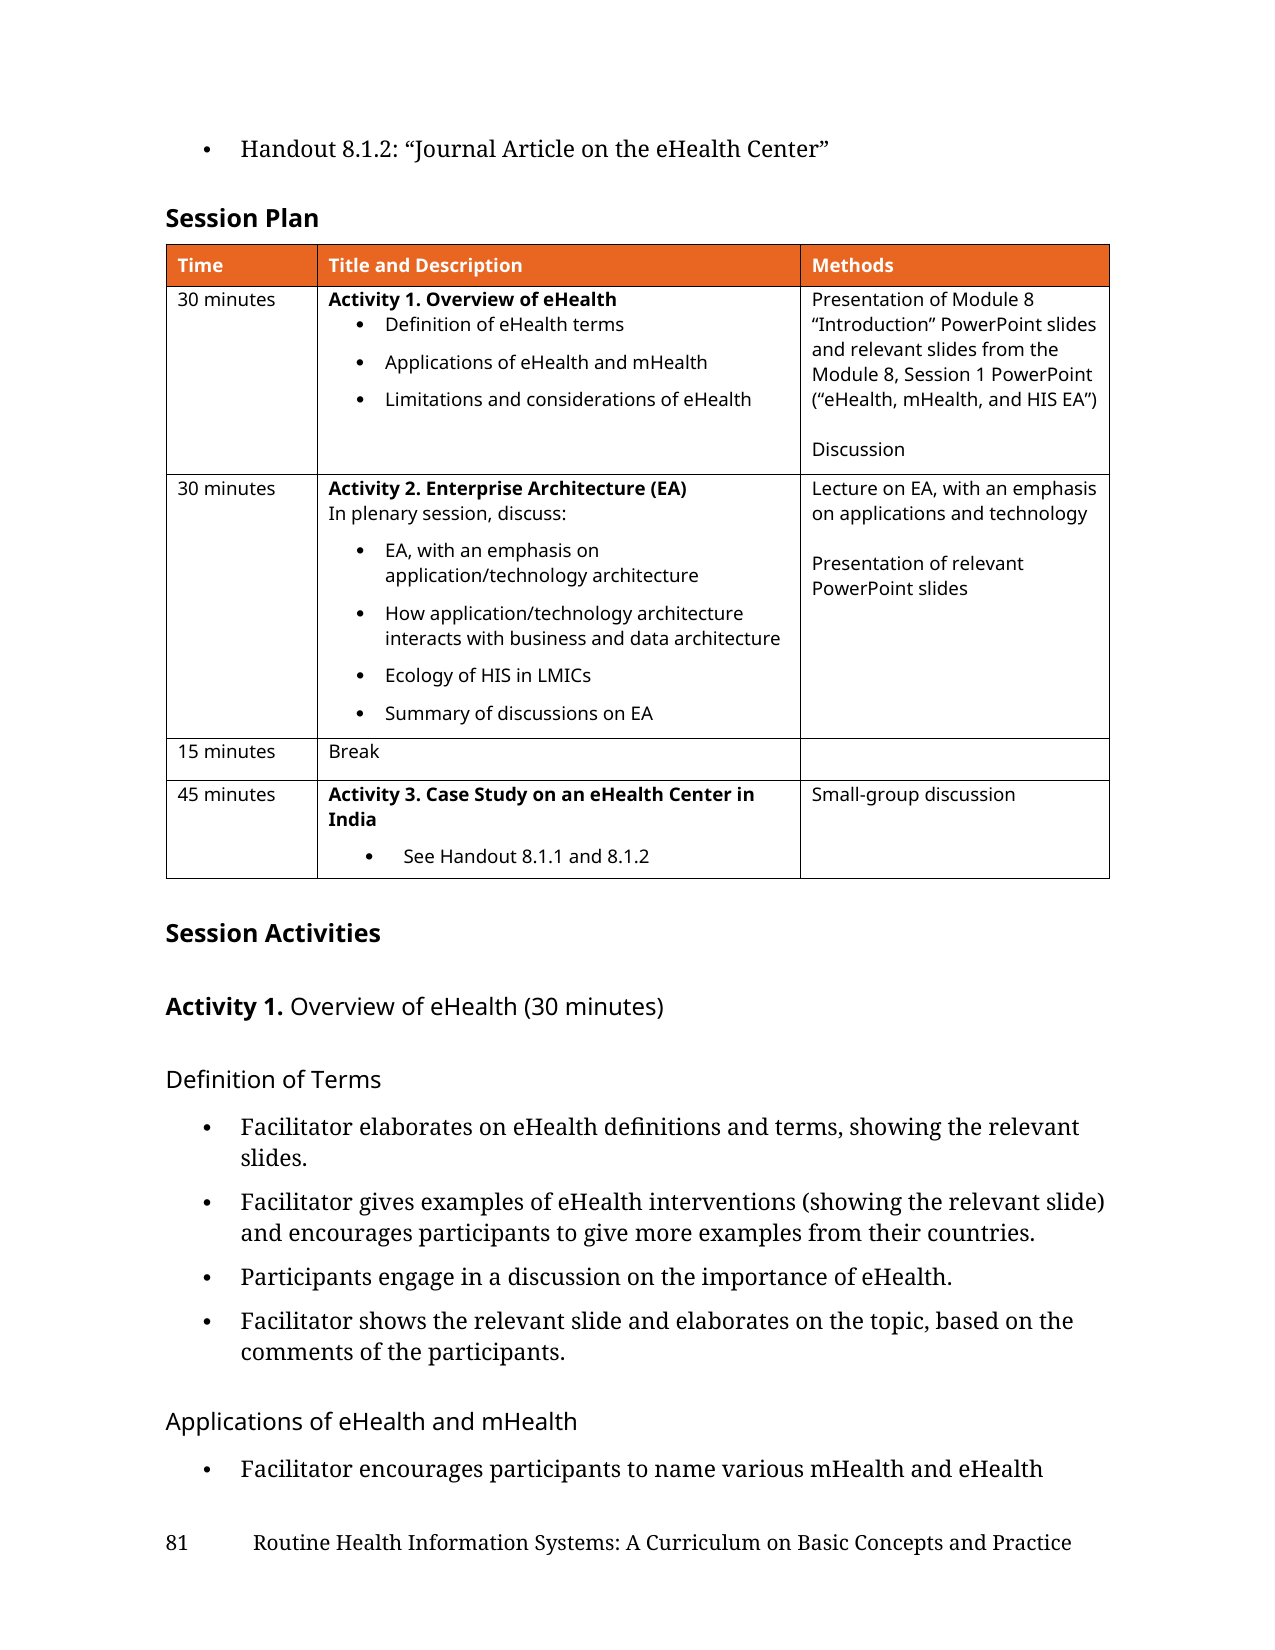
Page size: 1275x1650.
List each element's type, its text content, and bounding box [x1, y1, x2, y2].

subtitle Session Activities [165, 916, 1109, 950]
table_cell Activity 1. Overview of eHealth Definition of eHealth terms Applications of eHealth and mHealth Limitations and considerations of eHealth [318, 287, 800, 474]
table_cell Lecture on EA, with an emphasis on applications and technology Presentation of relevant PowerPoint slides [801, 475, 1109, 738]
table_cell 45 minutes [167, 781, 317, 877]
table_cell [801, 739, 1109, 780]
subtitle Applications of eHealth and mHealth [165, 1404, 1109, 1437]
table_cell Break [318, 739, 800, 780]
list Facilitator elaborates on eHealth definitions and terms, showing the relevant slides. [203, 1111, 1109, 1173]
list Participants engage in a discussion on the importance of eHealth. [203, 1261, 1109, 1292]
list Handout 8.1.2: “Journal Article on the eHealth Center” [203, 136, 1109, 163]
list Facilitator shows the relevant slide and elaborates on the topic, based on the comments of the participants. [203, 1304, 1109, 1367]
subtitle Session Plan [165, 200, 1109, 234]
table_header Time [167, 245, 317, 286]
list Facilitator gives examples of eHealth interventions (showing the relevant slide) and encourages participants to give more examples from their countries. [203, 1186, 1109, 1248]
subtitle Definition of Terms [165, 1063, 1109, 1096]
table_cell Activity 3. Case Study on an eHealth Center in India See Handout 8.1.1 and 8.1.2 [318, 781, 800, 877]
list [203, 1452, 1109, 1483]
table_header Title and Description [318, 245, 800, 286]
table_header Methods [801, 245, 1109, 286]
table_cell 15 minutes [167, 739, 317, 780]
table_cell Presentation of Module 8 “Introduction” PowerPoint slides and relevant slides from the Module 8, Session 1 PowerPoint (“eHealth, mHealth, and HIS EA”) Discussion [801, 287, 1109, 474]
subtitle Activity 1. Overview of eHealth (30 minutes) [165, 990, 1109, 1023]
table_cell Activity 2. Enterprise Architecture (EA) In plenary session, discuss: EA, with an emphasis on application/technology architecture How application/technology architecture interacts with business and data architecture Ecology of HIS in LMICs Summary of discussions on EA [318, 475, 800, 738]
table_cell 30 minutes [167, 287, 317, 474]
table_cell Small-group discussion [801, 781, 1109, 877]
table_cell 30 minutes [167, 475, 317, 738]
